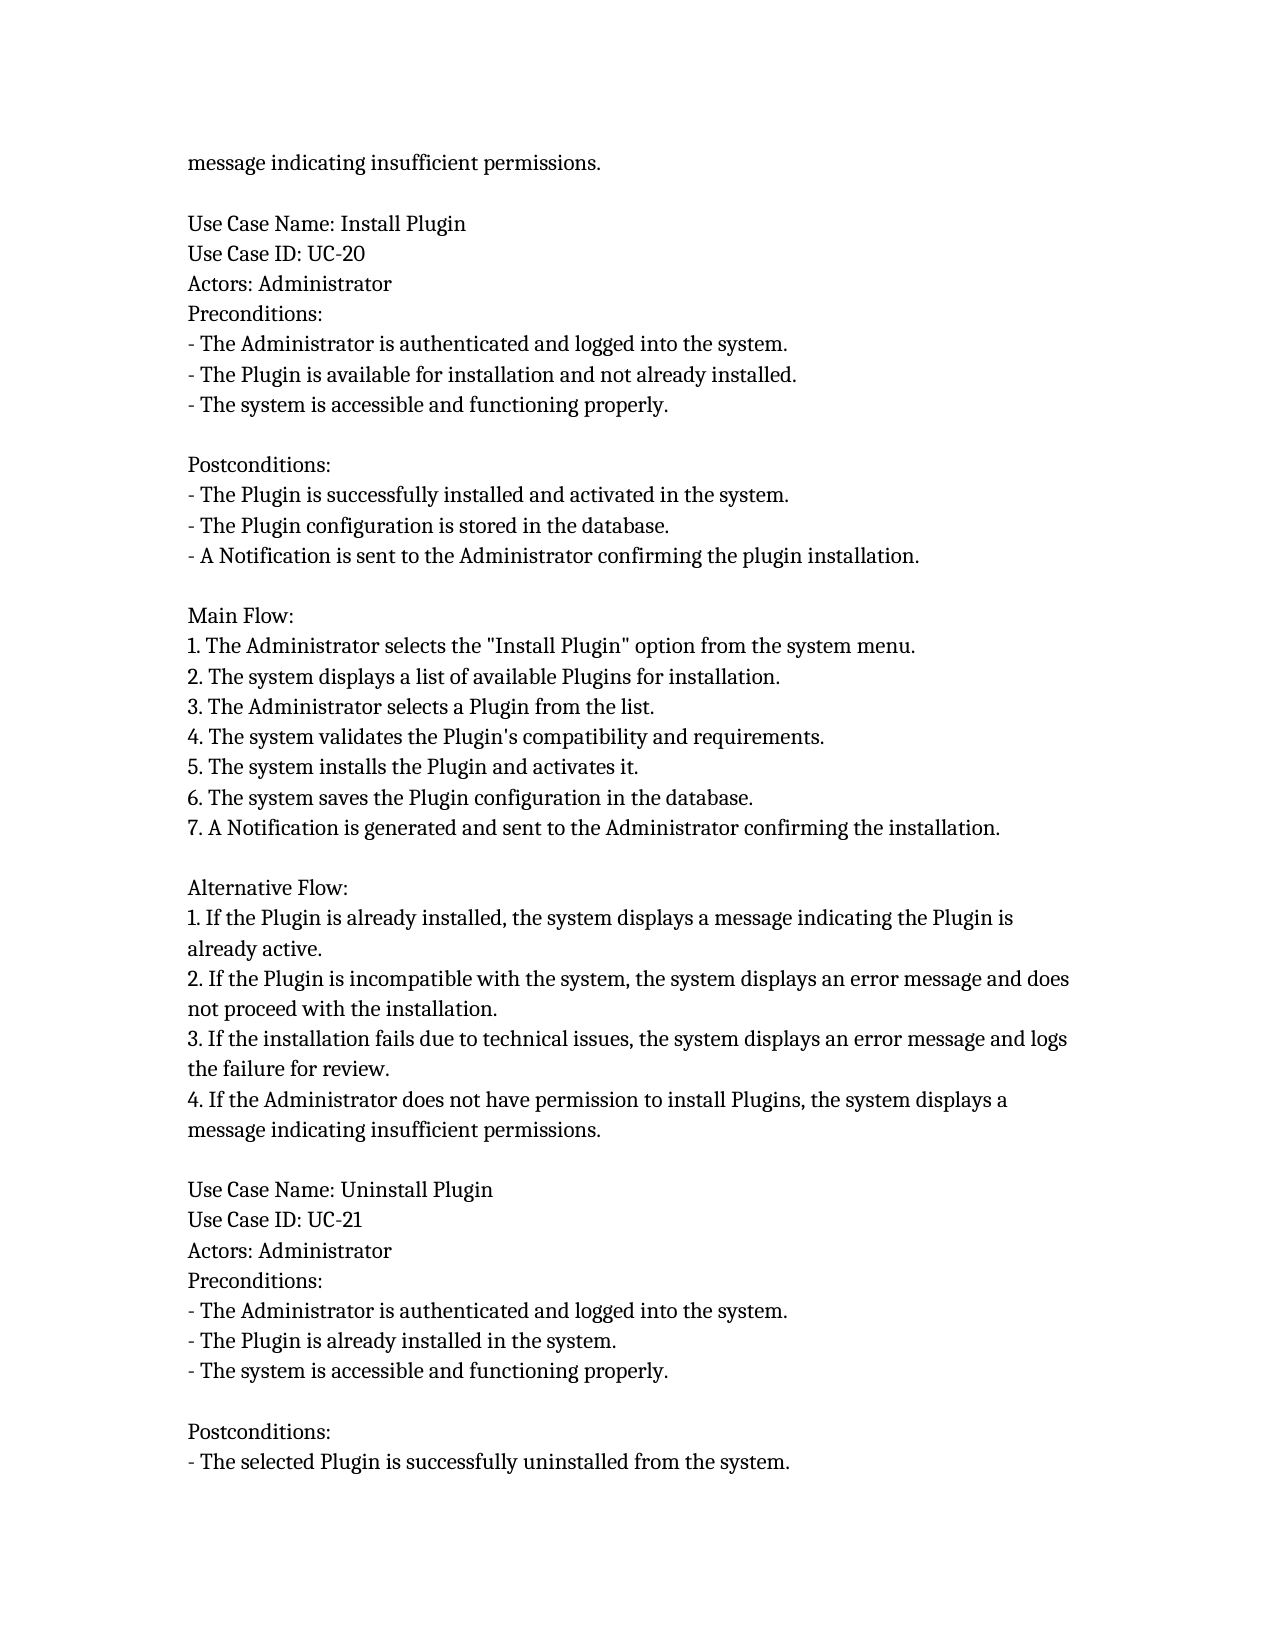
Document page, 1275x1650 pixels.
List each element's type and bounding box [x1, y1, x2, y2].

text [187, 150, 1087, 1475]
